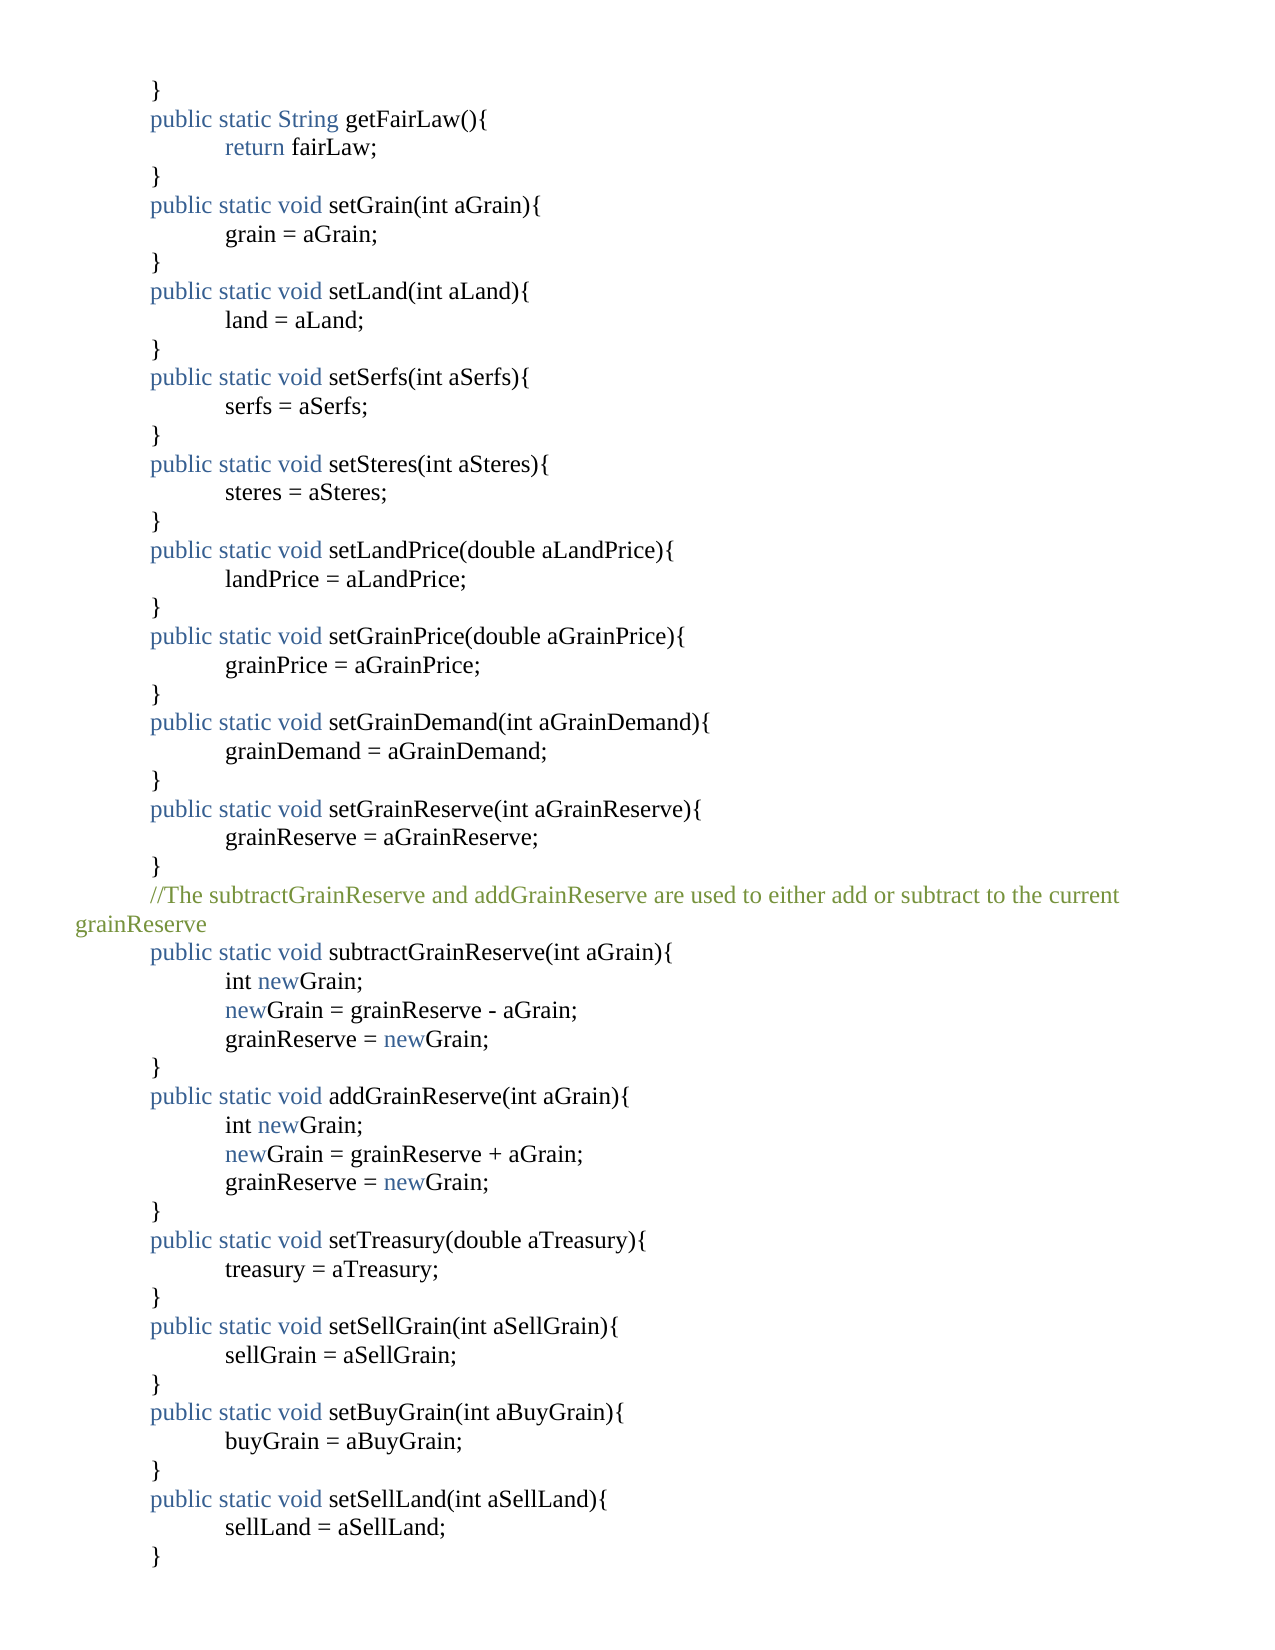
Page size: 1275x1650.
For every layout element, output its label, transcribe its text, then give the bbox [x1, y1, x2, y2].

text } [75, 765, 1200, 794]
text buyGrain = aBuyGrain; [75, 1426, 1200, 1455]
text } [75, 1369, 1200, 1397]
text } [75, 420, 1200, 449]
text grain = aGrain; [75, 219, 1200, 247]
text public static void setSellGrain(int aSellGrain){ [75, 1311, 1200, 1340]
text public static void setLandPrice(double aLandPrice){ [75, 535, 1200, 564]
text public static void setSellLand(int aSellLand){ [75, 1484, 1200, 1512]
text newGrain = grainReserve + aGrain; [75, 1139, 1200, 1167]
text } [75, 1282, 1200, 1311]
text } [75, 1541, 1200, 1570]
text grainPrice = aGrainPrice; [75, 650, 1200, 679]
text } [75, 334, 1200, 362]
text } [75, 247, 1200, 276]
text return fairLaw; [75, 132, 1200, 161]
text serfs = aSerfs; [75, 391, 1200, 420]
text sellLand = aSellLand; [75, 1512, 1200, 1541]
text public static String getFairLaw(){ [75, 104, 1200, 132]
text } [75, 1052, 1200, 1081]
text //The subtractGrainReserve and addGrainReserve are used to either add or subtract to the current grainReserve [75, 880, 1200, 937]
text public static void setGrainReserve(int aGrainReserve){ [75, 794, 1200, 822]
text int newGrain; [75, 1110, 1200, 1139]
text public static void setGrain(int aGrain){ [75, 190, 1200, 219]
text } [75, 1455, 1200, 1484]
text newGrain = grainReserve - aGrain; [75, 995, 1200, 1024]
text public static void setSerfs(int aSerfs){ [75, 362, 1200, 391]
text } [75, 75, 1200, 104]
text steres = aSteres; [75, 477, 1200, 506]
text } [75, 679, 1200, 707]
text public static void setGrainPrice(double aGrainPrice){ [75, 621, 1200, 650]
text } [75, 851, 1200, 880]
text public static void setLand(int aLand){ [75, 276, 1200, 305]
text int newGrain; [75, 966, 1200, 995]
text public static void setBuyGrain(int aBuyGrain){ [75, 1397, 1200, 1426]
text } [75, 161, 1200, 190]
text grainDemand = aGrainDemand; [75, 736, 1200, 765]
text } [75, 1196, 1200, 1225]
text grainReserve = newGrain; [75, 1167, 1200, 1196]
text } [75, 506, 1200, 535]
text public static void setSteres(int aSteres){ [75, 449, 1200, 477]
text sellGrain = aSellGrain; [75, 1340, 1200, 1369]
text public static void subtractGrainReserve(int aGrain){ [75, 937, 1200, 966]
text grainReserve = newGrain; [75, 1024, 1200, 1052]
text } [75, 592, 1200, 621]
text treasury = aTreasury; [75, 1254, 1200, 1282]
text land = aLand; [75, 305, 1200, 334]
text grainReserve = aGrainReserve; [75, 822, 1200, 851]
text public static void setTreasury(double aTreasury){ [75, 1225, 1200, 1254]
text landPrice = aLandPrice; [75, 564, 1200, 592]
text public static void setGrainDemand(int aGrainDemand){ [75, 707, 1200, 736]
text public static void addGrainReserve(int aGrain){ [75, 1081, 1200, 1110]
